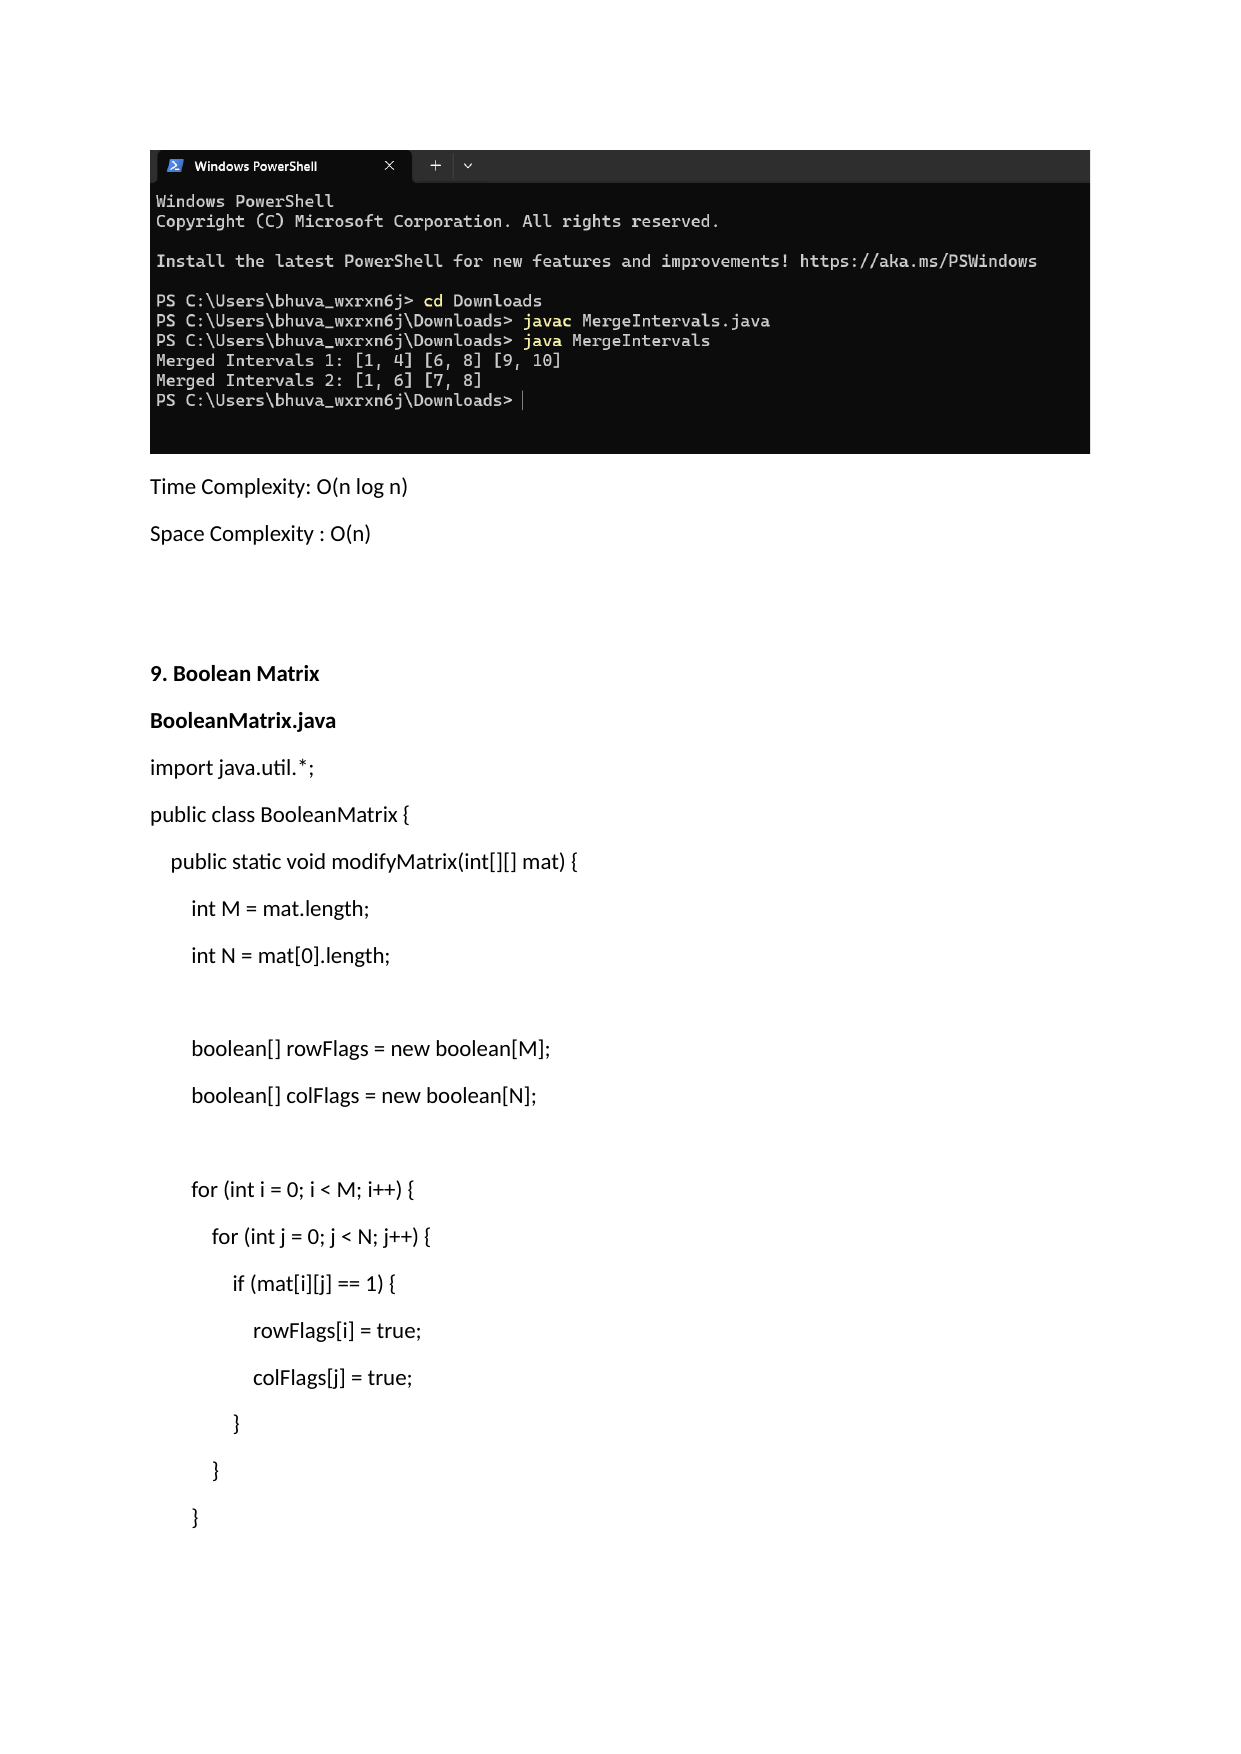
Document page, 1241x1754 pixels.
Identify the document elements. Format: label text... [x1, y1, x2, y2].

text 9. Boolean Matrix [150, 659, 1090, 688]
text colFlags[j] = true; [150, 1363, 1090, 1391]
text int M = mat.length; [150, 894, 1090, 922]
text } [150, 1503, 1090, 1531]
text int N = mat[0].length; [150, 941, 1090, 969]
text boolean[] rowFlags = new boolean[M]; [150, 1034, 1090, 1063]
text import java.util.*; [150, 753, 1090, 781]
text } [150, 1409, 1090, 1438]
text boolean[] colFlags = new boolean[N]; [150, 1081, 1090, 1109]
text for (int j = 0; j < N; j++) { [150, 1222, 1090, 1250]
text if (mat[i][j] == 1) { [150, 1269, 1090, 1297]
picture [150, 150, 1091, 454]
text rowFlags[i] = true; [150, 1316, 1090, 1344]
text BooleanMatrix.java [150, 706, 1090, 734]
text public static void modifyMatrix(int[][] mat) { [150, 847, 1090, 875]
text } [150, 1456, 1090, 1484]
text Space Complexity : O(n) [150, 519, 1090, 547]
text for (int i = 0; i < M; i++) { [150, 1175, 1090, 1203]
text public class BooleanMatrix { [150, 800, 1090, 828]
text Time Complexity: O(n log n) [150, 472, 1090, 500]
